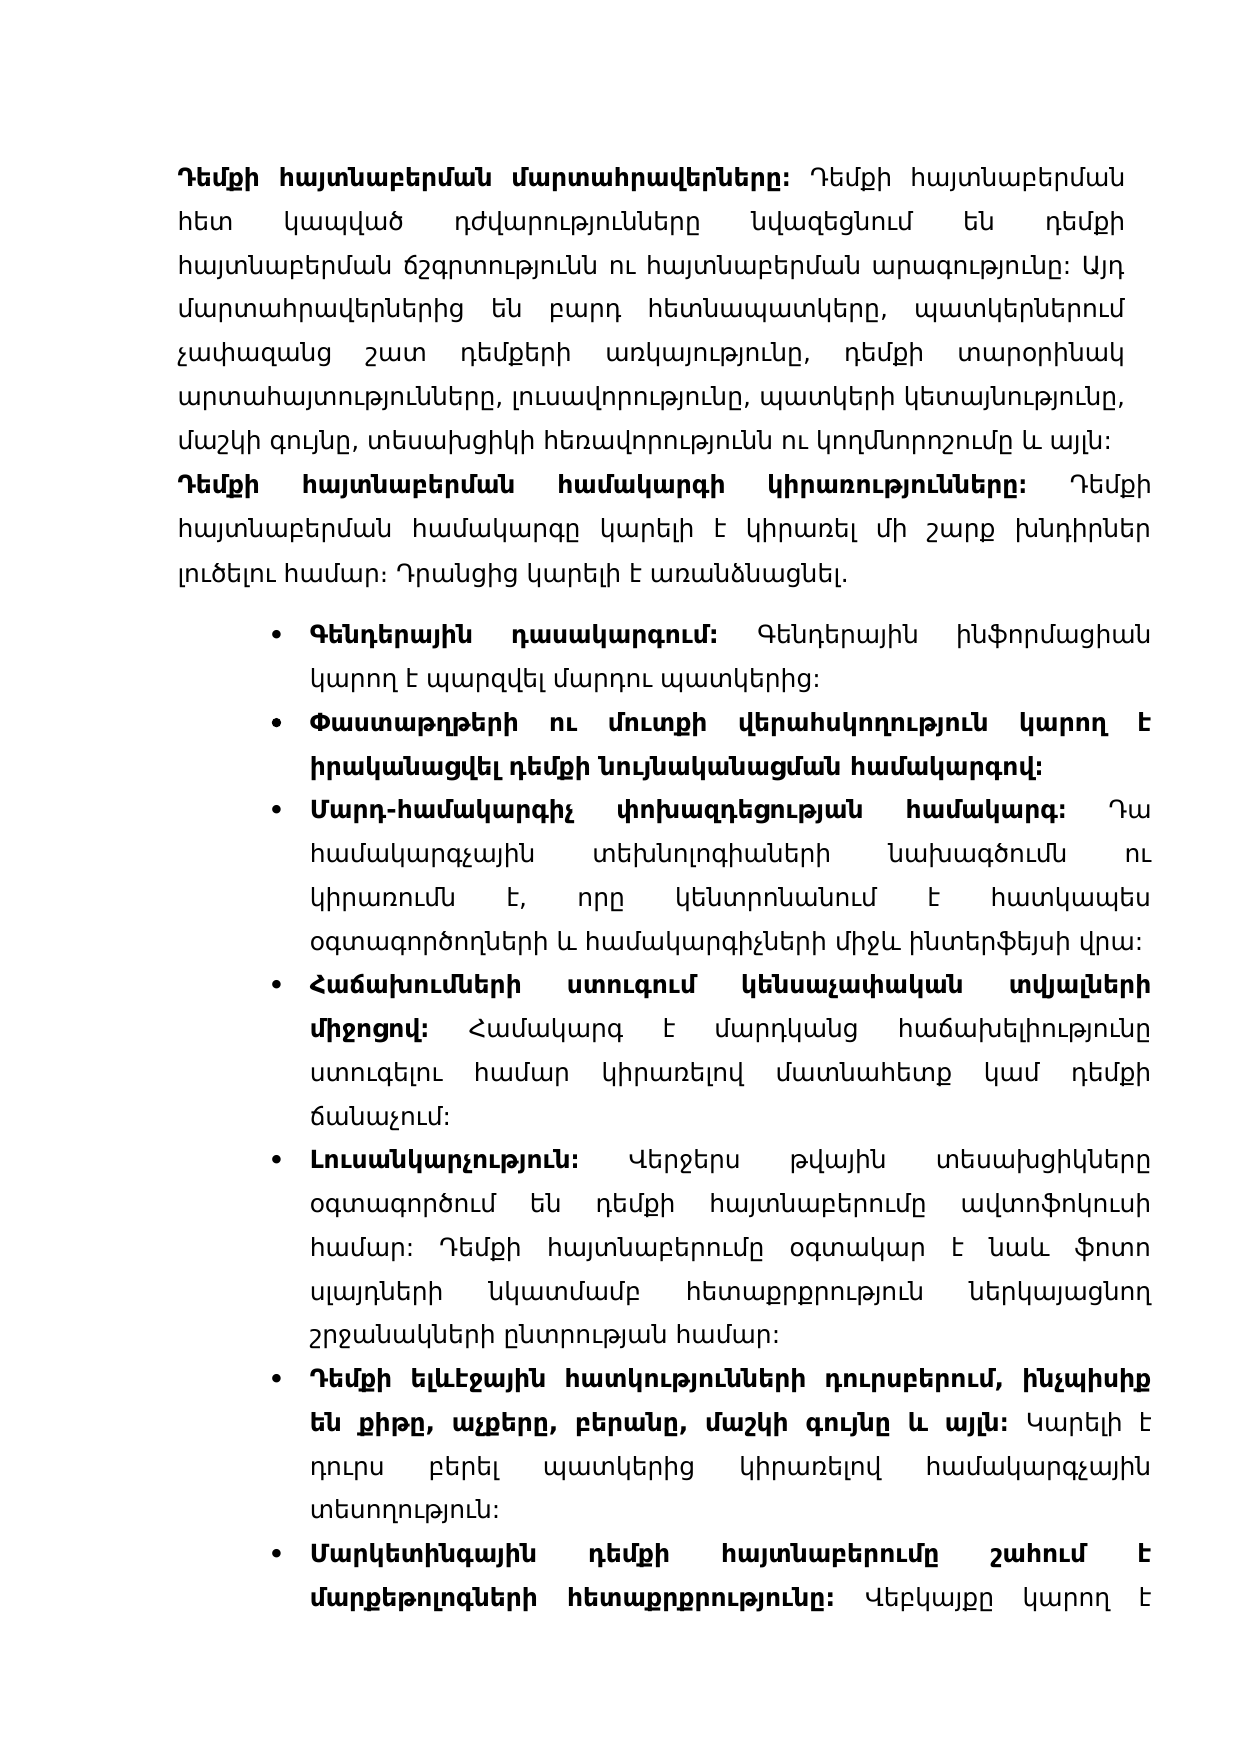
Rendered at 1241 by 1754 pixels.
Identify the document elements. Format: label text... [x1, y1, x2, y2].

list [272, 1539, 1152, 1612]
list Մարդ-համակարգիչ փոխազդեցության համակարգ։ Դա համակարգչային տեխնոլոգիաների նախագծումն ու կիրառումն է, որը կենտրոնանում է հատկապես օգտագործողների և համակարգիչների միջև ինտերֆեյսի վրա: [272, 796, 1152, 956]
list Փաստաթղթերի ու մուտքի վերահսկողություն կարող է իրականացվել դեմքի նույնականացման համակարգով։ [272, 708, 1152, 781]
list Լուսանկարչություն։ Վերջերս թվային տեսախցիկները օգտագործում են դեմքի հայտնաբերումը ավտոֆոկուսի համար: Դեմքի հայտնաբերումը օգտակար է նաև ֆոտո սլայդների նկատմամբ հետաքրքրություն ներկայացնող շրջանակների ընտրության համար: [272, 1146, 1152, 1350]
text Դեմքի հայտնաբերման մարտահրավերները։ Դեմքի հայտնաբերման հետ կապված դժվարությունները նվազեցնում են դեմքի հայտնաբերման ճշգրտությունն ու հայտնաբերման արագությունը: Այդ մարտահրավերներից են բարդ հետնապատկերը, պատկերներում չափազանց շատ դեմքերի առկայությունը, դեմքի տարօրինակ արտահայտությունները, լուսավորությունը, պատկերի կետայնությունը, մաշկի գույնը, տեսախցիկի հեռավորությունն ու կողմնորոշումը և այլն: [177, 163, 1125, 455]
list Գենդերային դասակարգում: Գենդերային ինֆորմացիան կարող է պարզվել մարդու պատկերից: [272, 621, 1152, 693]
list Հաճախումների ստուգում կենսաչափական տվյալների միջոցով։ Համակարգ է մարդկանց հաճախելիությունը ստուգելու համար կիրառելով մատնահետք կամ դեմքի ճանաչում: [272, 971, 1152, 1131]
text Դեմքի հայտնաբերման համակարգի կիրառությունները։ Դեմքի հայտնաբերման համակարգը կարելի է կիրառել մի շարք խնդիրներ լուծելու համար։ Դրանցից կարելի է առանձնացնել․ [177, 470, 1152, 589]
list Դեմքի ելևէջային հատկությունների դուրսբերում, ինչպիսիք են քիթը, աչքերը, բերանը, մաշկի գույնը և այլն։ Կարելի է դուրս բերել պատկերից կիրառելով համակարգչային տեսողություն: [272, 1364, 1152, 1525]
